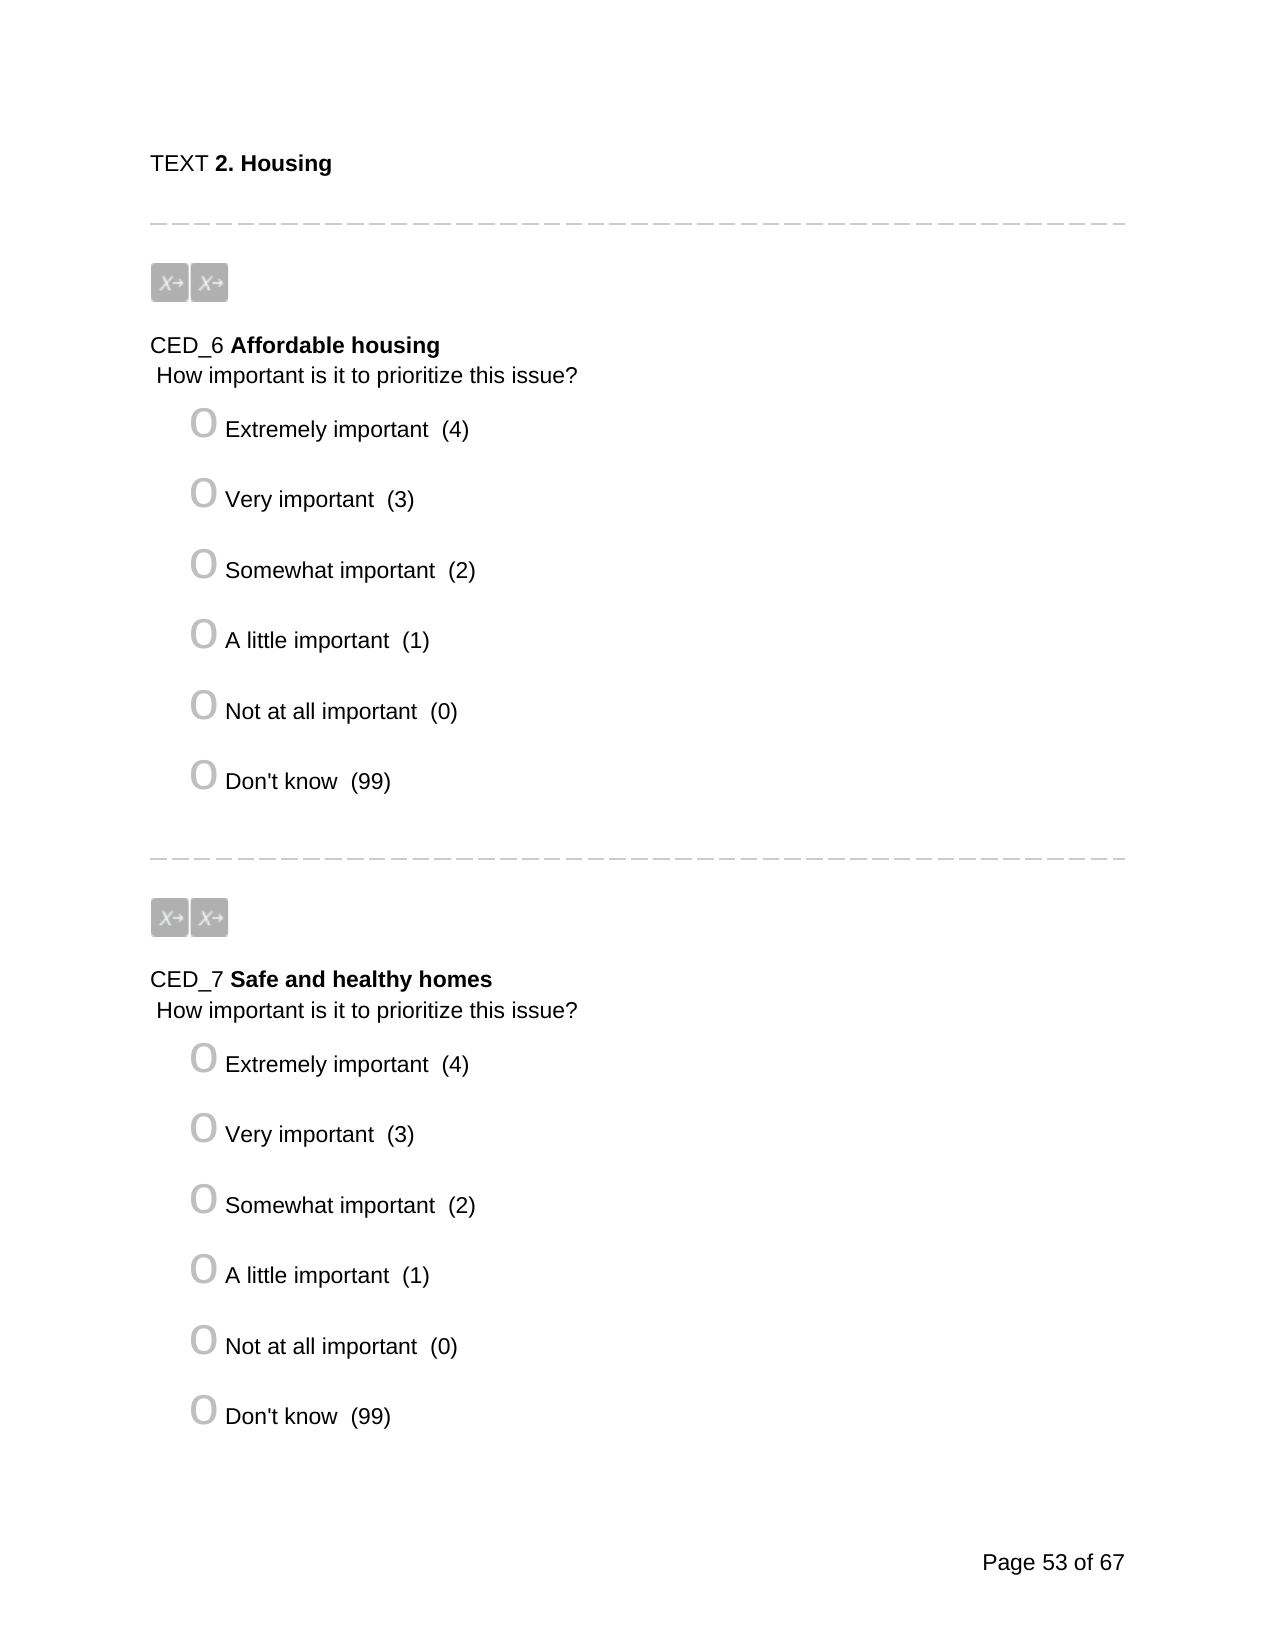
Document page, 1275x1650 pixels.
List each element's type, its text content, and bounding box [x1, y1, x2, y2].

list Not at all important (0) [187, 1309, 1125, 1370]
list Somewhat important (2) [187, 533, 1125, 594]
list Somewhat important (2) [187, 1168, 1125, 1229]
list Extremely important (4) [187, 1027, 1125, 1088]
list Very important (3) [187, 1097, 1125, 1159]
list Not at all important (0) [187, 674, 1125, 735]
picture [151, 898, 189, 937]
text CED_7 Safe and healthy homes How important is it to prioritize this issue? [150, 966, 1125, 1023]
text TEXT 2. Housing [150, 150, 1125, 176]
list Don't know (99) [187, 1379, 1125, 1441]
list A little important (1) [187, 1238, 1125, 1300]
text CED_6 Affordable housing How important is it to prioritize this issue? [150, 332, 1125, 388]
list A little important (1) [187, 603, 1125, 665]
picture [190, 898, 229, 937]
list Don't know (99) [187, 744, 1125, 806]
picture [190, 263, 229, 302]
picture [151, 263, 189, 302]
list Extremely important (4) [187, 392, 1125, 453]
list Very important (3) [187, 462, 1125, 524]
